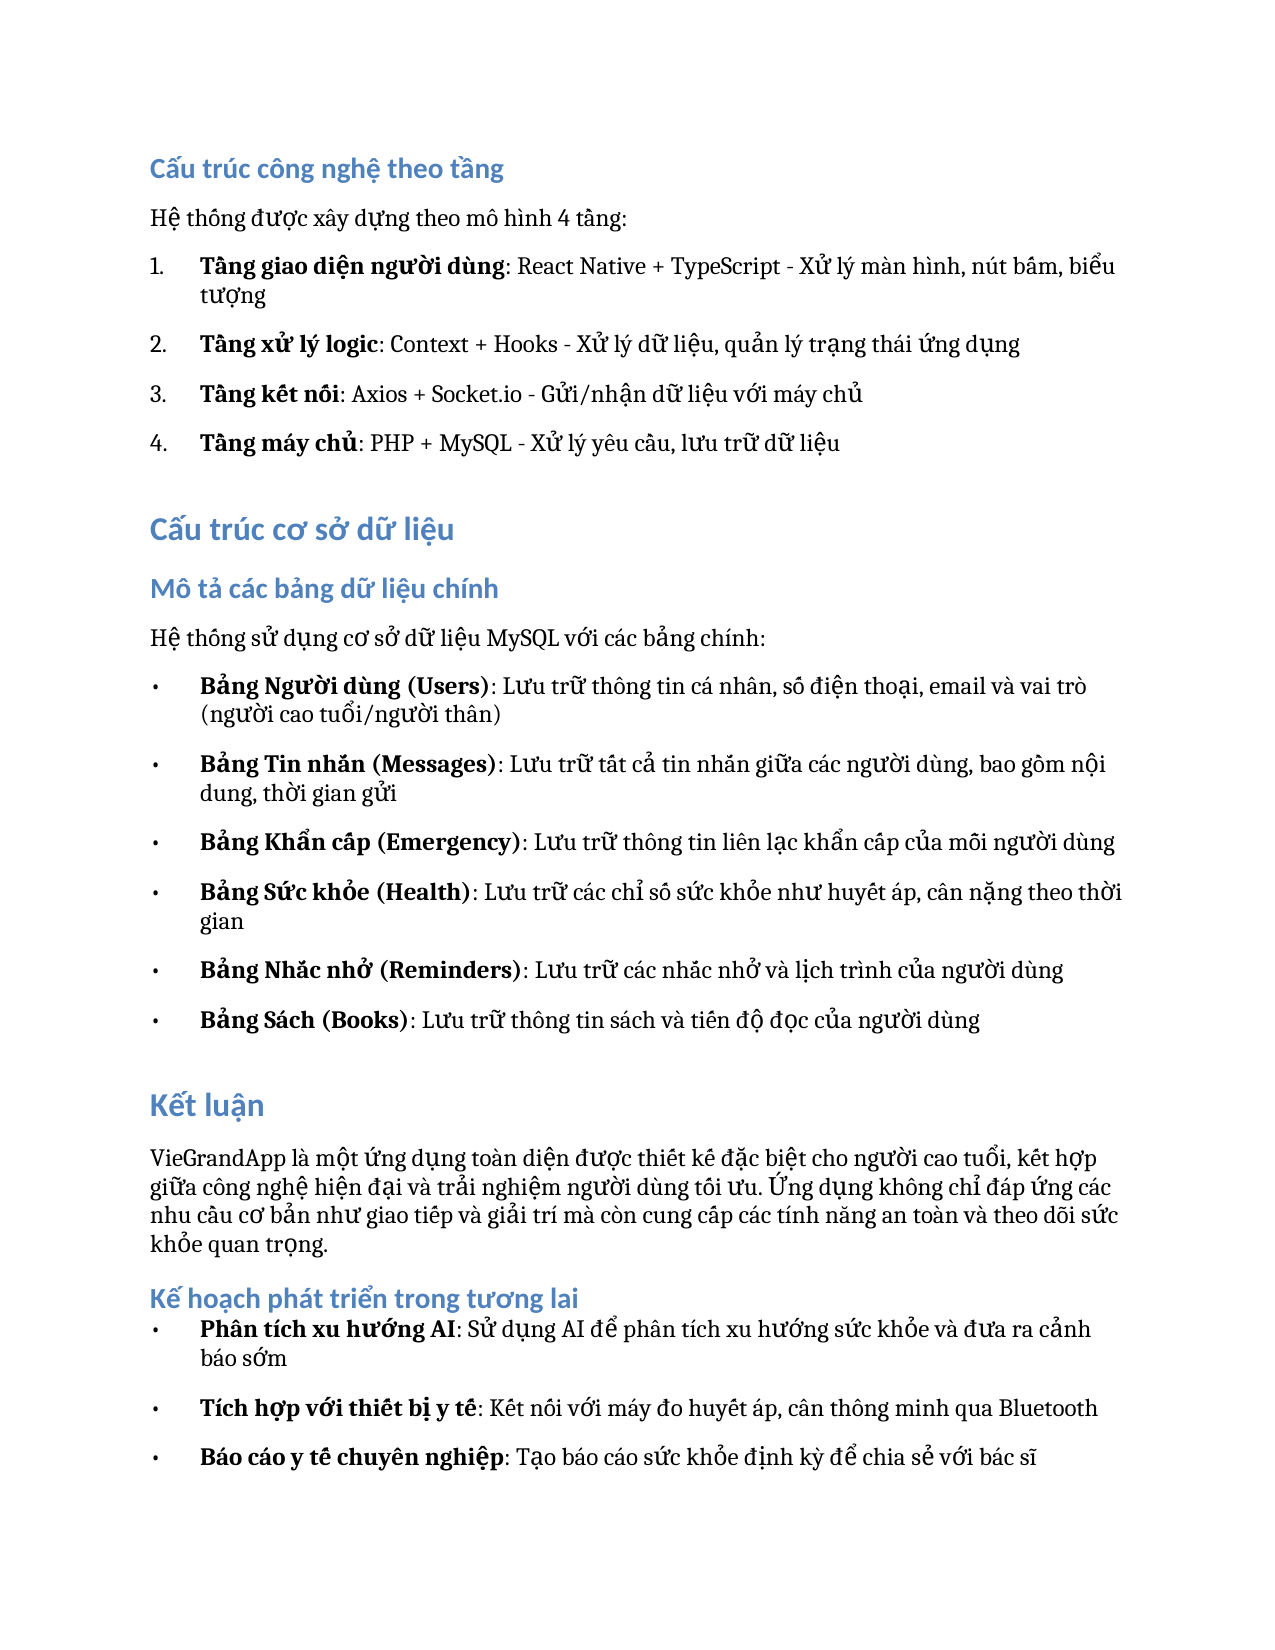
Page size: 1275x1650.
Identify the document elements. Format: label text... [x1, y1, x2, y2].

list Bảng Người dùng (Users): Lưu trữ thông tin cá nhân, số điện thoại, email và vai trò (người cao tuổi/người thân) [150, 672, 1125, 729]
text VieGrandApp là một ứng dụng toàn diện được thiết kế đặc biệt cho người cao tuổi, kết hợp giữa công nghệ hiện đại và trải nghiệm người dùng tối ưu. Ứng dụng không chỉ đáp ứng các nhu cầu cơ bản như giao tiếp và giải trí mà còn cung cấp các tính năng an toàn và theo dõi sức khỏe quan trọng. [150, 1144, 1125, 1259]
subtitle Cấu trúc công nghệ theo tầng [150, 150, 1125, 186]
list Tầng xử lý logic: Context + Hooks - Xử lý dữ liệu, quản lý trạng thái ứng dụng [150, 330, 1125, 359]
list Tầng kết nối: Axios + Socket.io - Gửi/nhận dữ liệu với máy chủ [150, 380, 1125, 408]
list Báo cáo y tế chuyên nghiệp: Tạo báo cáo sức khỏe định kỳ để chia sẻ với bác sĩ [150, 1443, 1125, 1472]
list Tầng máy chủ: PHP + MySQL - Xử lý yêu cầu, lưu trữ dữ liệu [150, 429, 1125, 458]
subtitle Cấu trúc cơ sở dữ liệu [150, 508, 1125, 549]
subtitle Kế hoạch phát triển trong tương lai [150, 1280, 1125, 1315]
list Tích hợp với thiết bị y tế: Kết nối với máy đo huyết áp, cân thông minh qua Bluetooth [150, 1394, 1125, 1422]
list Tầng giao diện người dùng: React Native + TypeScript - Xử lý màn hình, nút bấm, biểu tượng [150, 252, 1125, 309]
text Hệ thống được xây dựng theo mô hình 4 tầng: [150, 204, 1125, 233]
list Bảng Khẩn cấp (Emergency): Lưu trữ thông tin liên lạc khẩn cấp của mỗi người dùng [150, 828, 1125, 857]
list Bảng Tin nhắn (Messages): Lưu trữ tất cả tin nhắn giữa các người dùng, bao gồm nội dung, thời gian gửi [150, 750, 1125, 807]
text Hệ thống sử dụng cơ sở dữ liệu MySQL với các bảng chính: [150, 624, 1125, 653]
list Bảng Sức khỏe (Health): Lưu trữ các chỉ số sức khỏe như huyết áp, cân nặng theo thời gian [150, 878, 1125, 935]
subtitle Mô tả các bảng dữ liệu chính [150, 570, 1125, 605]
list Bảng Sách (Books): Lưu trữ thông tin sách và tiến độ đọc của người dùng [150, 1006, 1125, 1034]
subtitle Kết luận [150, 1084, 1125, 1125]
list Phân tích xu hướng AI: Sử dụng AI để phân tích xu hướng sức khỏe và đưa ra cảnh báo sớm [150, 1315, 1125, 1373]
list Bảng Nhắc nhở (Reminders): Lưu trữ các nhắc nhở và lịch trình của người dùng [150, 956, 1125, 985]
